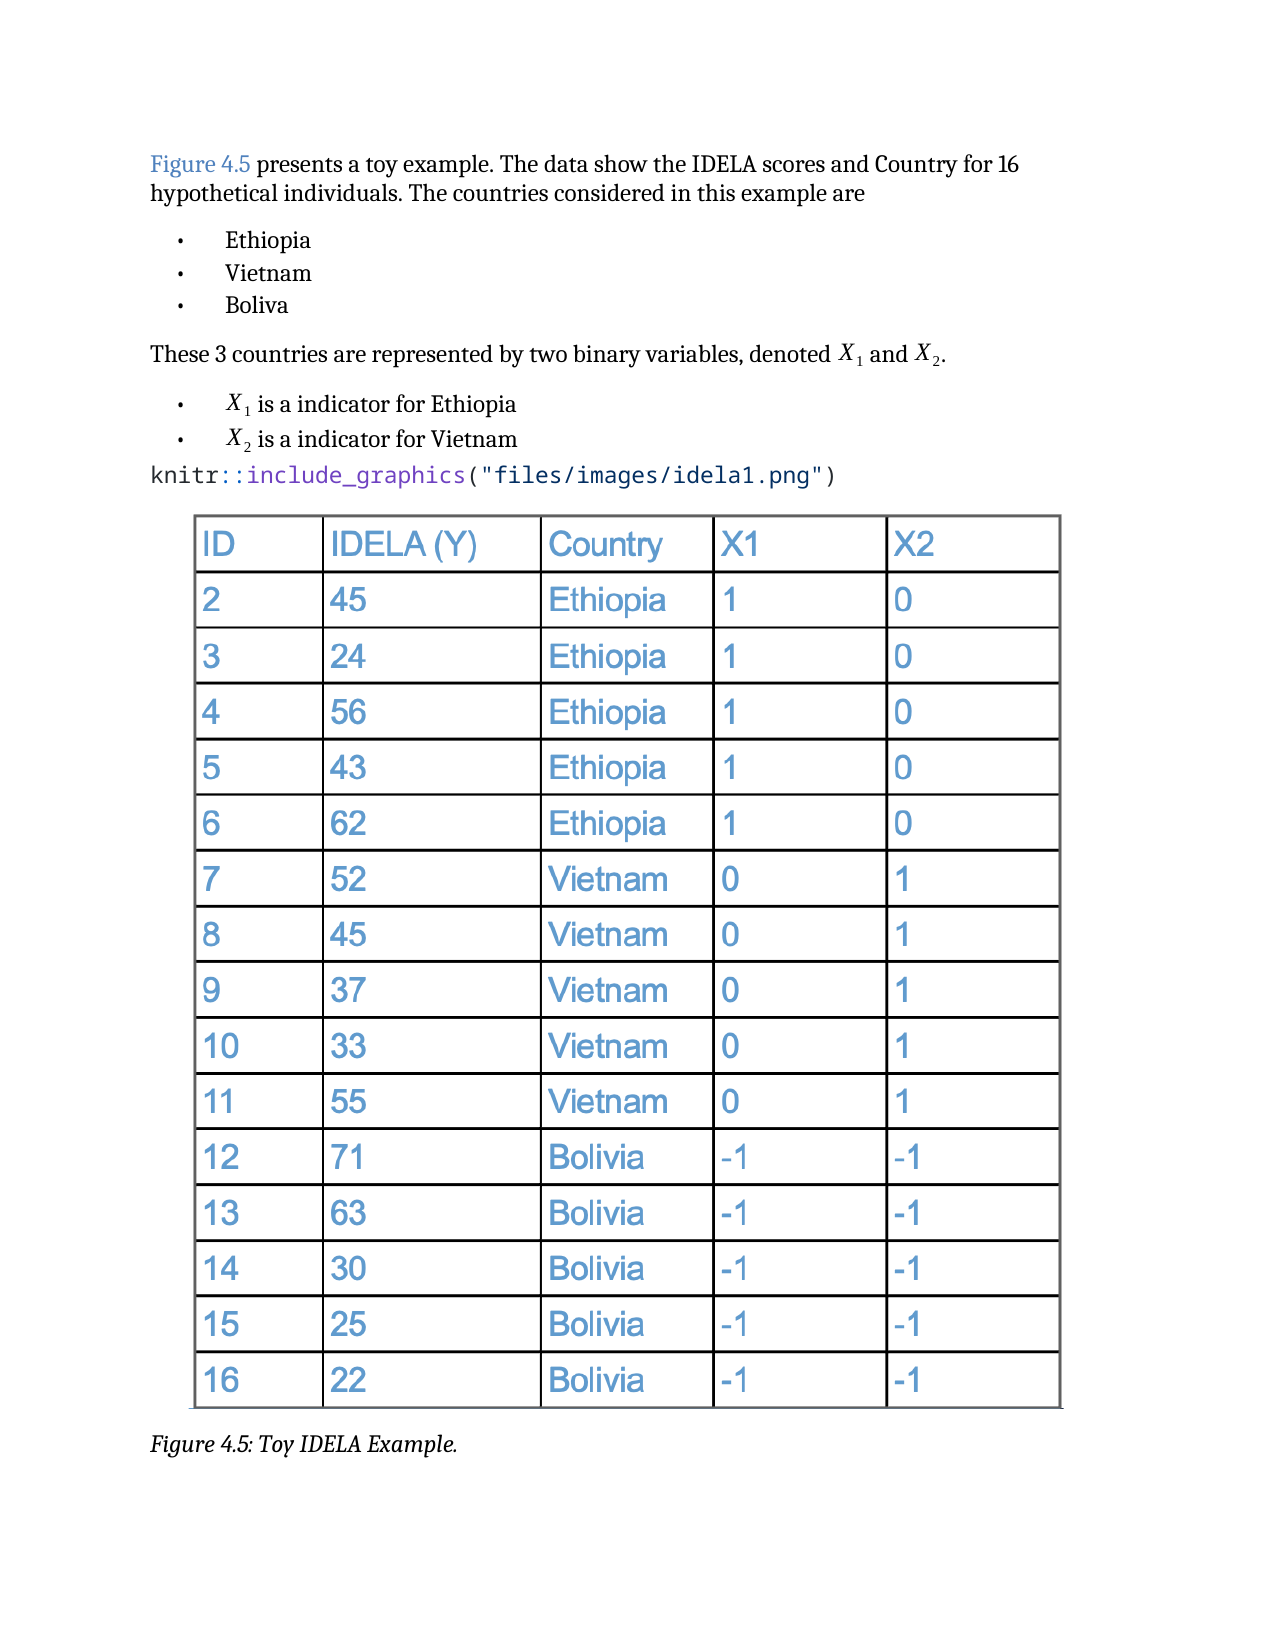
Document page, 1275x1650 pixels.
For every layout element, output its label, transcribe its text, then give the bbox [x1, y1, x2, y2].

list is a indicator for Ethiopia [175, 389, 1125, 420]
text Figure 4.5 presents a toy example. The data show the IDELA scores and Country for 16 hypothetical individuals. The countries considered in this example are [150, 150, 1125, 207]
picture [188, 511, 1064, 1409]
list is a indicator for Vietnam [175, 424, 1125, 455]
list Ethiopia [175, 226, 1125, 255]
list Vietnam [175, 259, 1125, 287]
table_header Figure 4.5: Toy IDELA Example. [139, 511, 1114, 1471]
text knitr::include_graphics("files/images/idela1.png") [150, 459, 1125, 490]
list Boliva [175, 291, 1125, 320]
text These 3 countries are represented by two binary variables, denoted and . [150, 339, 1125, 370]
